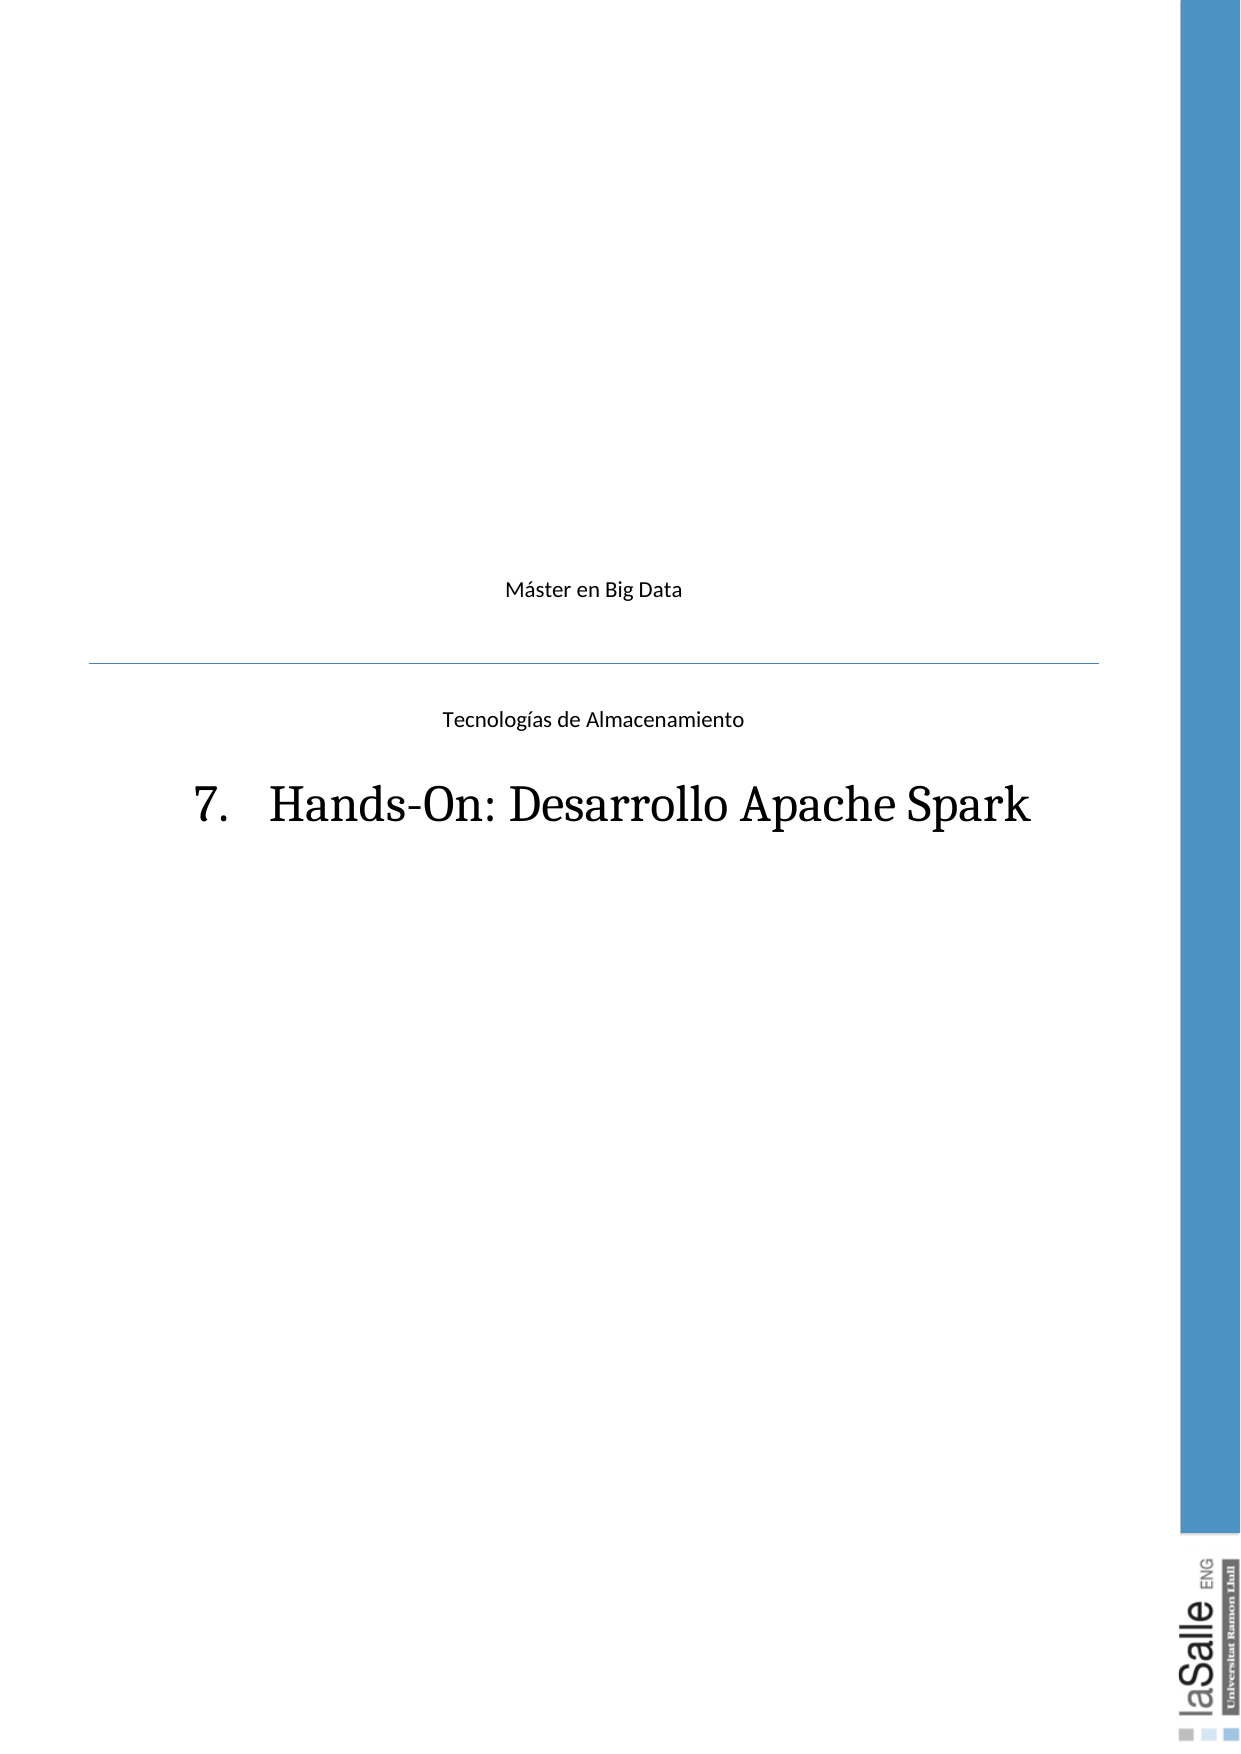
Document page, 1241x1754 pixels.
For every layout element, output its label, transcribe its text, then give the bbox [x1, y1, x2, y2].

table_cell [89, 664, 1098, 775]
picture [1178, 1546, 1241, 1754]
table_header [89, 385, 1098, 663]
table_cell Hands-On: Desarrollo Apache Spark [89, 775, 1098, 835]
